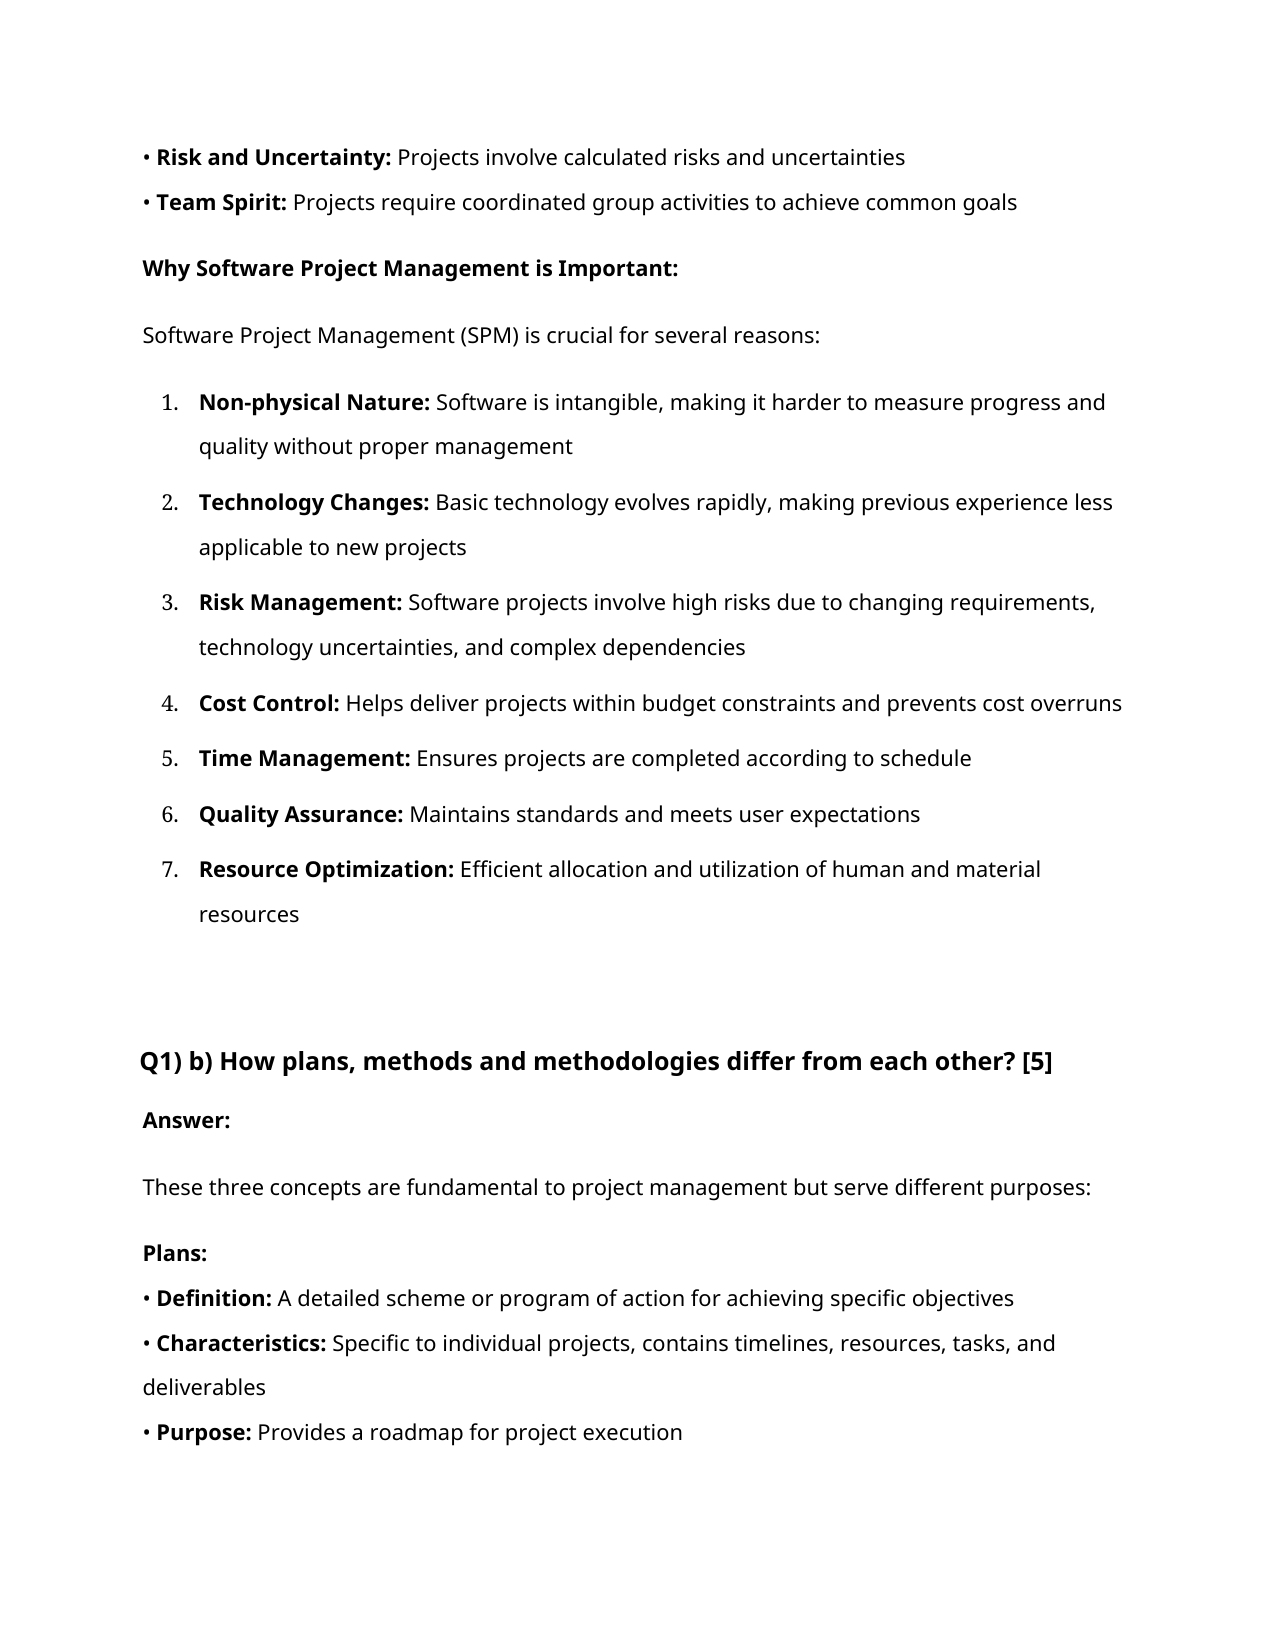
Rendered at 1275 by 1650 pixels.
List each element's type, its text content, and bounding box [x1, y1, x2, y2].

list Non-physical Nature: Software is intangible, making it harder to measure progress and quality without proper management [161, 387, 1133, 461]
list Time Management: Ensures projects are completed according to schedule [161, 743, 1133, 773]
list Risk Management: Software projects involve high risks due to changing requirements, technology uncertainties, and complex dependencies [161, 587, 1133, 662]
text These three concepts are fundamental to project management but serve different purposes: [142, 1172, 1133, 1201]
text Answer: [142, 1105, 1133, 1135]
text Software Project Management (SPM) is crucial for several reasons: [142, 320, 1133, 350]
text Q1) b) How plans, methods and methodologies differ from each other? [5] [139, 1043, 1133, 1077]
list Resource Optimization: Efficient allocation and utilization of human and material resources [161, 854, 1133, 929]
list Cost Control: Helps deliver projects within budget constraints and prevents cost overruns [161, 687, 1133, 717]
list Quality Assurance: Maintains standards and meets user expectations [161, 799, 1133, 828]
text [142, 142, 1133, 217]
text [142, 1238, 1133, 1447]
text Why Software Project Management is Important: [142, 253, 1133, 283]
list Technology Changes: Basic technology evolves rapidly, making previous experience less applicable to new projects [161, 487, 1133, 561]
